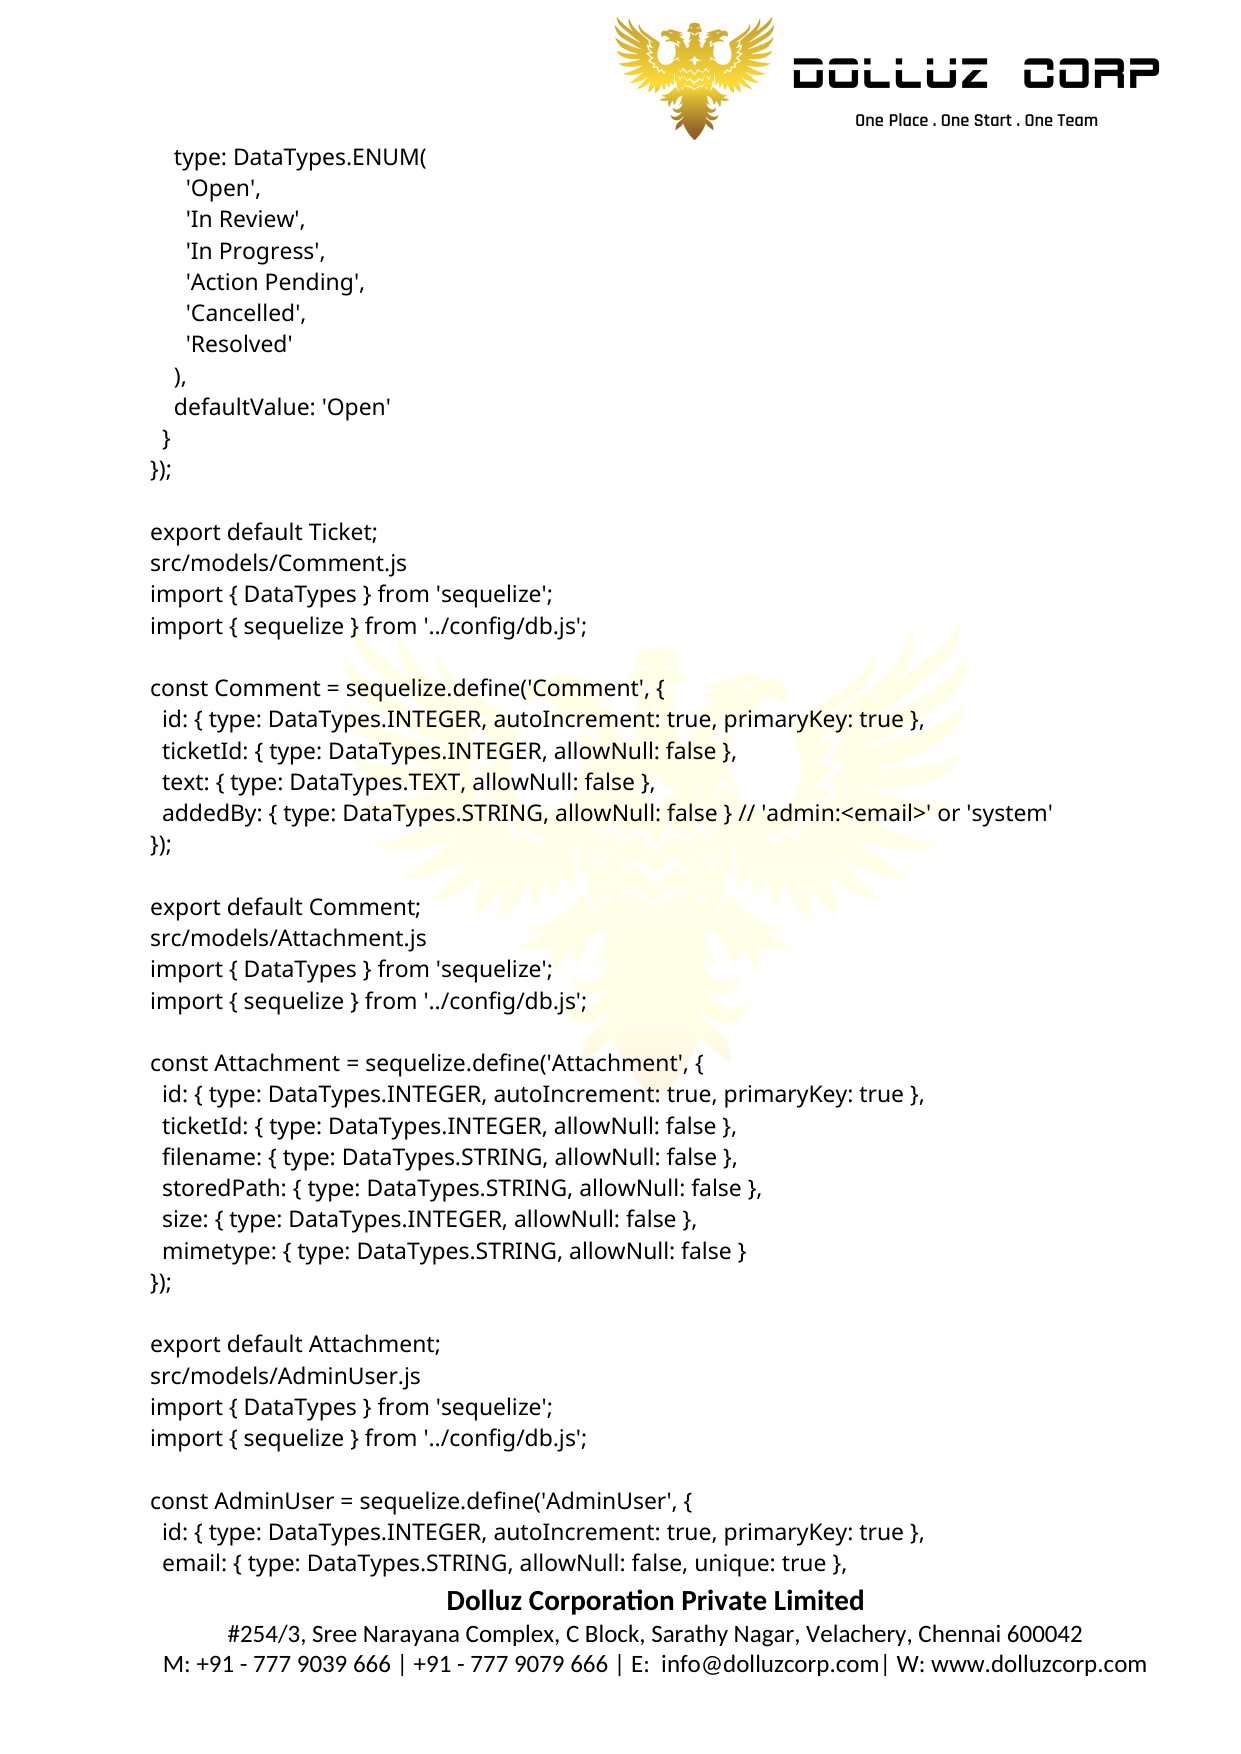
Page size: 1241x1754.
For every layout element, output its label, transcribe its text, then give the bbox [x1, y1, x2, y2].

text type: DataTypes.ENUM( [150, 141, 1161, 172]
text addedBy: { type: DataTypes.STRING, allowNull: false } // 'admin:<email>' or 'system' [150, 797, 1161, 828]
text src/models/Comment.js [150, 547, 1161, 578]
text text: { type: DataTypes.TEXT, allowNull: false }, [150, 766, 1161, 797]
text export default Comment; [150, 891, 1161, 922]
picture [611, 14, 1162, 141]
text 'In Progress', [150, 234, 1161, 266]
text storedPath: { type: DataTypes.STRING, allowNull: false }, [150, 1172, 1161, 1203]
text export default Ticket; [150, 516, 1161, 547]
text id: { type: DataTypes.INTEGER, autoIncrement: true, primaryKey: true }, [150, 1516, 1161, 1547]
text const Attachment = sequelize.define('Attachment', { [150, 1047, 1161, 1078]
text 'Action Pending', [150, 266, 1161, 297]
text import { DataTypes } from 'sequelize'; [150, 1391, 1161, 1422]
text import { DataTypes } from 'sequelize'; [150, 578, 1161, 609]
text }); [150, 828, 1161, 859]
text ticketId: { type: DataTypes.INTEGER, allowNull: false }, [150, 1109, 1161, 1141]
text id: { type: DataTypes.INTEGER, autoIncrement: true, primaryKey: true }, [150, 1078, 1161, 1109]
text src/models/AdminUser.js [150, 1359, 1161, 1391]
text 'In Review', [150, 203, 1161, 234]
text }); [150, 453, 1161, 484]
text ), [150, 359, 1161, 391]
text src/models/Attachment.js [150, 922, 1161, 953]
text size: { type: DataTypes.INTEGER, allowNull: false }, [150, 1203, 1161, 1234]
text id: { type: DataTypes.INTEGER, autoIncrement: true, primaryKey: true }, [150, 703, 1161, 734]
text export default Attachment; [150, 1328, 1161, 1359]
text 'Open', [150, 172, 1161, 203]
text ticketId: { type: DataTypes.INTEGER, allowNull: false }, [150, 734, 1161, 766]
text import { DataTypes } from 'sequelize'; [150, 953, 1161, 984]
text defaultValue: 'Open' [150, 391, 1161, 422]
text const AdminUser = sequelize.define('AdminUser', { [150, 1484, 1161, 1516]
text 'Cancelled', [150, 297, 1161, 328]
text }); [150, 1266, 1161, 1297]
text const Comment = sequelize.define('Comment', { [150, 672, 1161, 703]
text import { sequelize } from '../config/db.js'; [150, 609, 1161, 641]
text import { sequelize } from '../config/db.js'; [150, 1422, 1161, 1453]
text email: { type: DataTypes.STRING, allowNull: false, unique: true }, [150, 1547, 1161, 1578]
text 'Resolved' [150, 328, 1161, 359]
text import { sequelize } from '../config/db.js'; [150, 984, 1161, 1016]
text mimetype: { type: DataTypes.STRING, allowNull: false } [150, 1234, 1161, 1266]
text } [150, 422, 1161, 453]
text filename: { type: DataTypes.STRING, allowNull: false }, [150, 1141, 1161, 1172]
